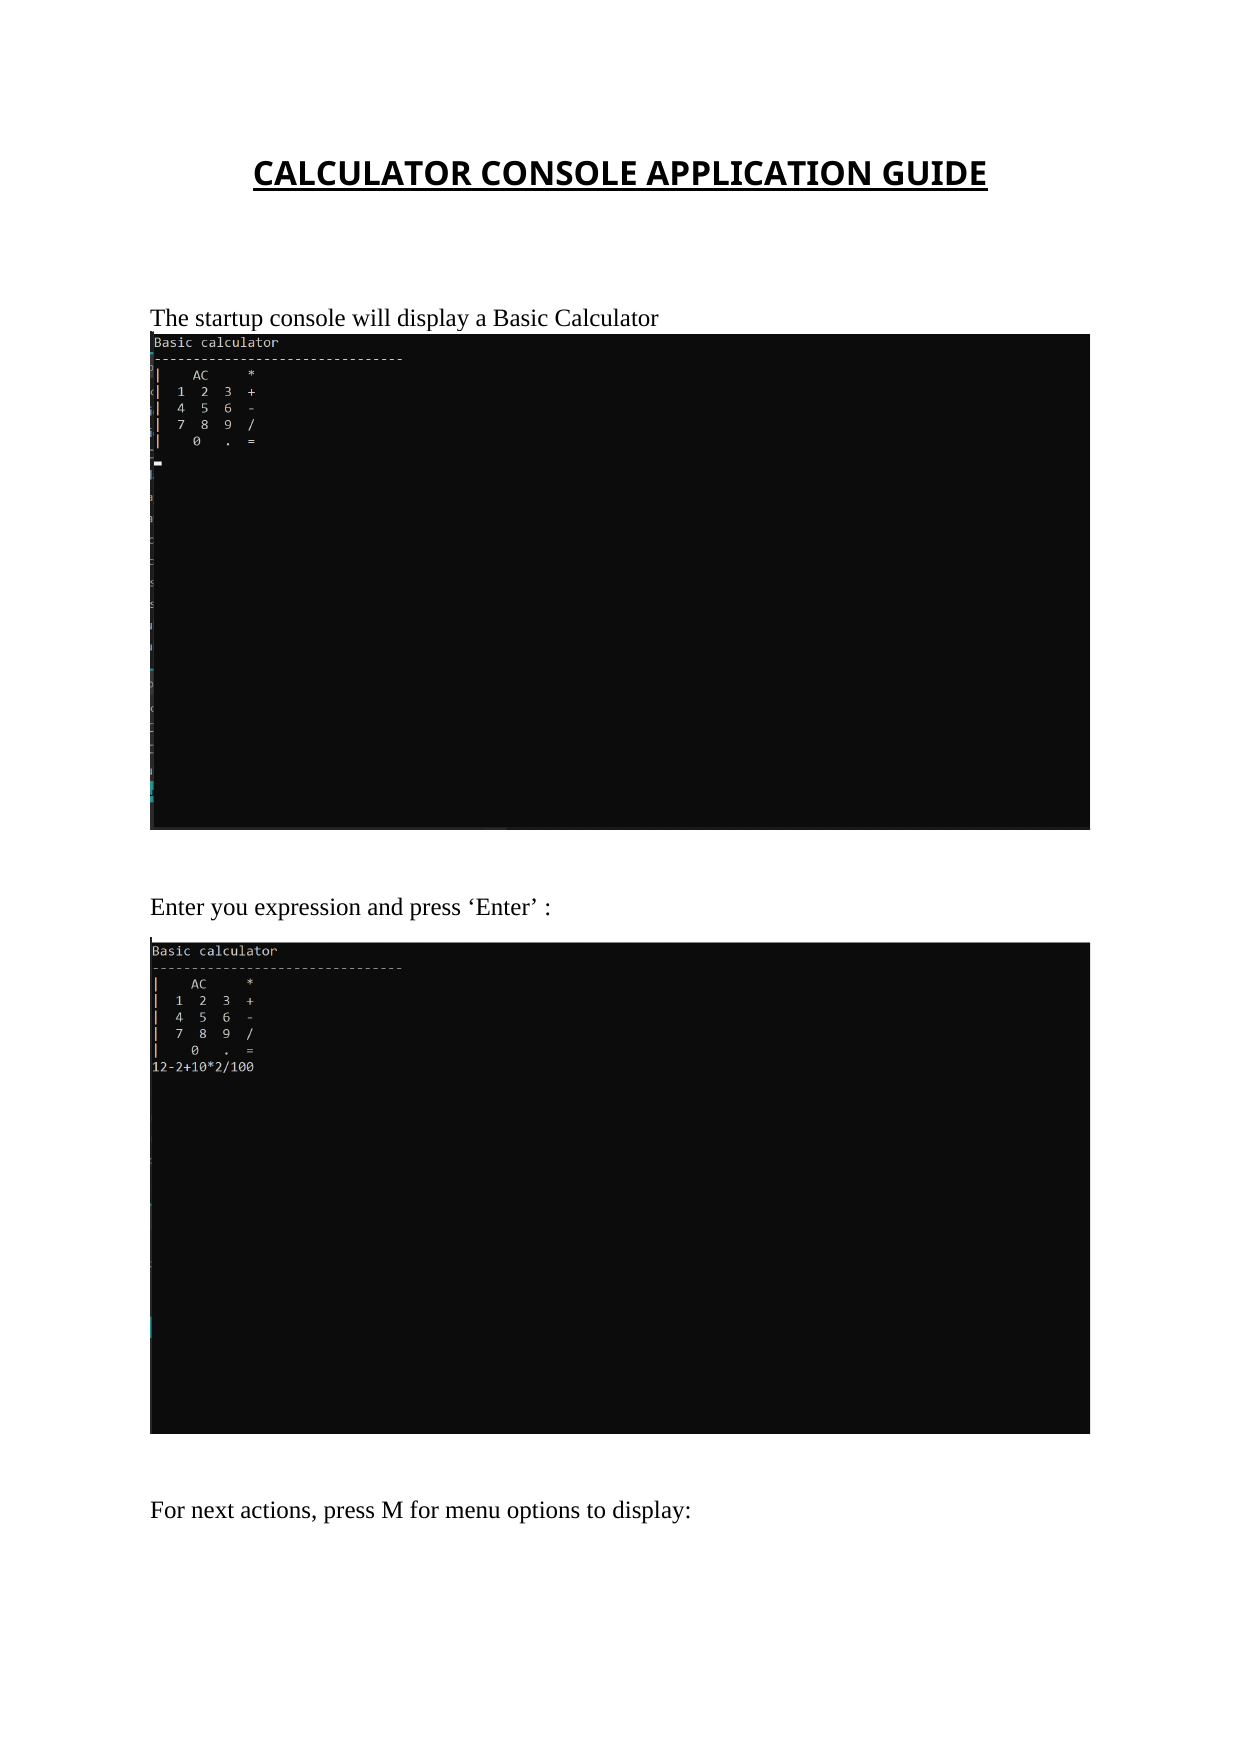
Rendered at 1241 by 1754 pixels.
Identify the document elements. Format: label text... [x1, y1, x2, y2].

text For next actions, press M for menu options to display: [150, 1495, 1090, 1524]
text CALCULATOR CONSOLE APPLICATION GUIDE [150, 150, 1090, 195]
picture [150, 937, 1091, 1434]
picture [150, 331, 1091, 830]
text Enter you expression and press ‘Enter’ : [150, 892, 1090, 921]
text The startup console will display a Basic Calculator [150, 303, 1090, 331]
